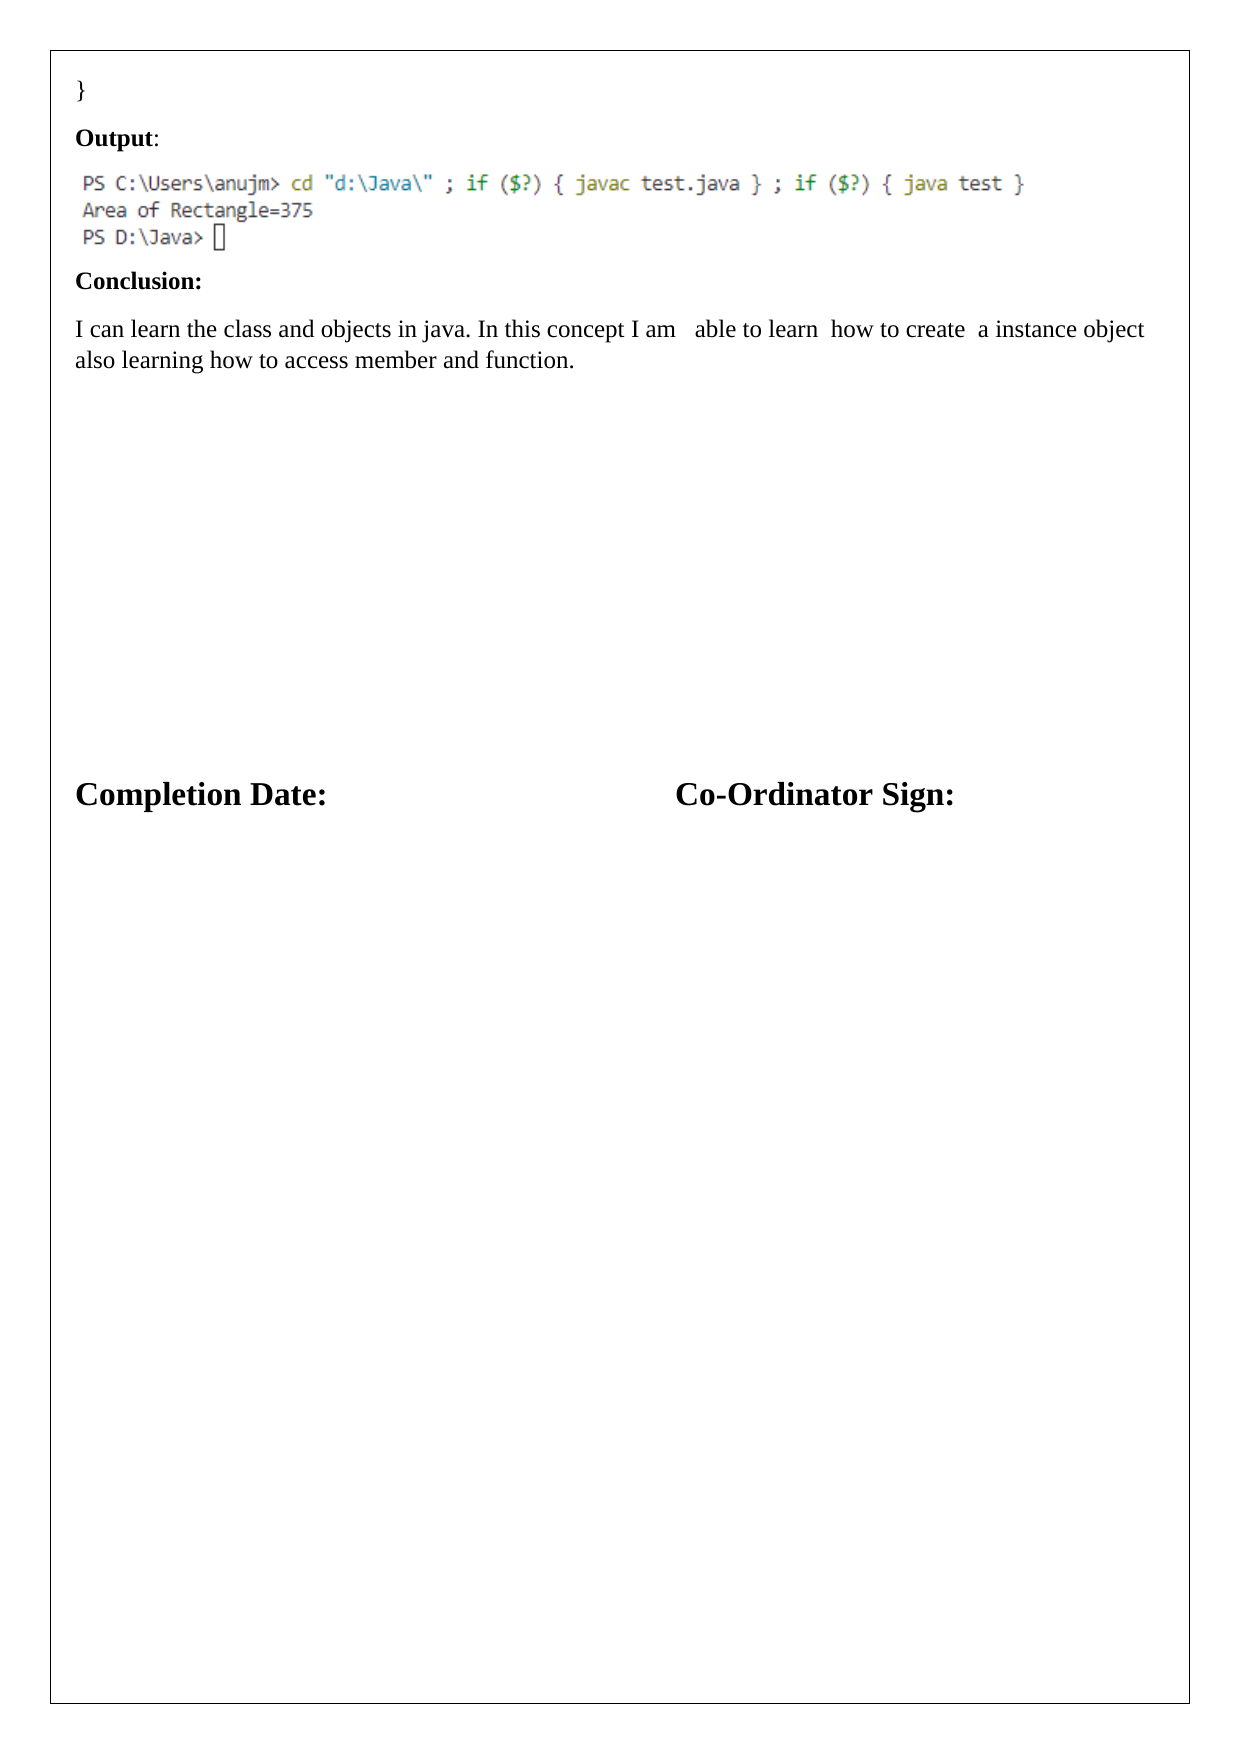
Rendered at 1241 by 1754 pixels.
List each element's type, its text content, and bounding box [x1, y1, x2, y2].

text Completion Date: Co-Ordinator Sign: [75, 774, 1165, 813]
text Output: [75, 123, 1165, 151]
picture [75, 170, 1049, 265]
text I can learn the class and objects in java. In this concept I am able to learn how to create a instance object also learning how to access member and function. [75, 314, 1165, 374]
text } [75, 75, 1165, 104]
